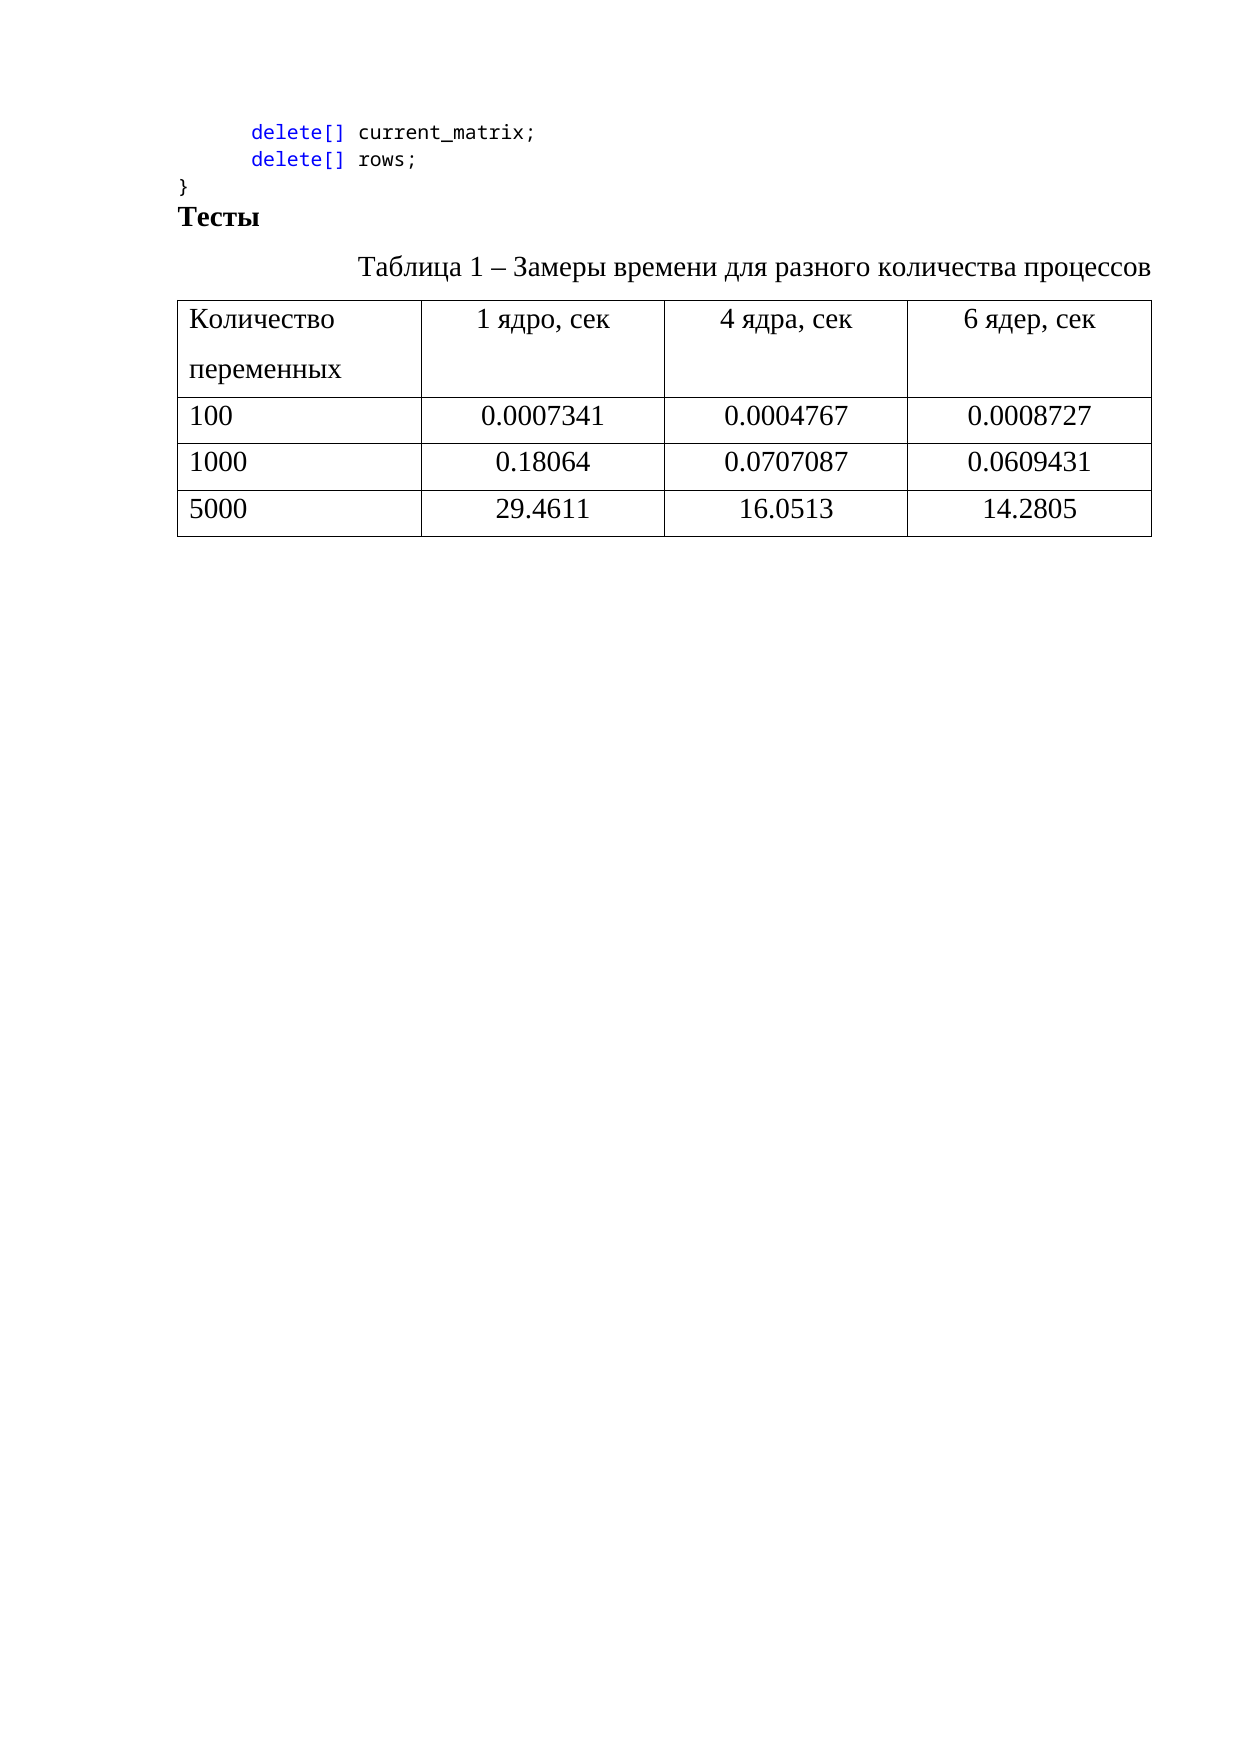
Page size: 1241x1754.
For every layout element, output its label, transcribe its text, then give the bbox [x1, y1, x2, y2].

table_header 1 ядро, сек [422, 301, 664, 397]
table_header Количество переменных [178, 301, 421, 397]
table_cell 5000 [178, 491, 421, 536]
table_cell 0.0609431 [908, 444, 1151, 490]
text delete[] rows; [177, 145, 1152, 172]
table_cell 1000 [178, 444, 421, 490]
table_cell 0.0707087 [665, 444, 907, 490]
table_header 4 ядра, сек [665, 301, 907, 397]
table_cell 100 [178, 398, 421, 443]
text Таблица 1 – Замеры времени для разного количества процессов [177, 249, 1152, 283]
text } [177, 172, 1152, 199]
table_cell 0.0008727 [908, 398, 1151, 443]
table_cell 0.0007341 [422, 398, 664, 443]
table_cell 0.0004767 [665, 398, 907, 443]
text Тесты [177, 199, 1152, 233]
table_header 6 ядер, сек [908, 301, 1151, 397]
text delete[] current_matrix; [177, 118, 1152, 145]
table_cell 29.4611 [422, 491, 664, 536]
table_cell 16.0513 [665, 491, 907, 536]
table_cell 14.2805 [908, 491, 1151, 536]
table_cell 0.18064 [422, 444, 664, 490]
